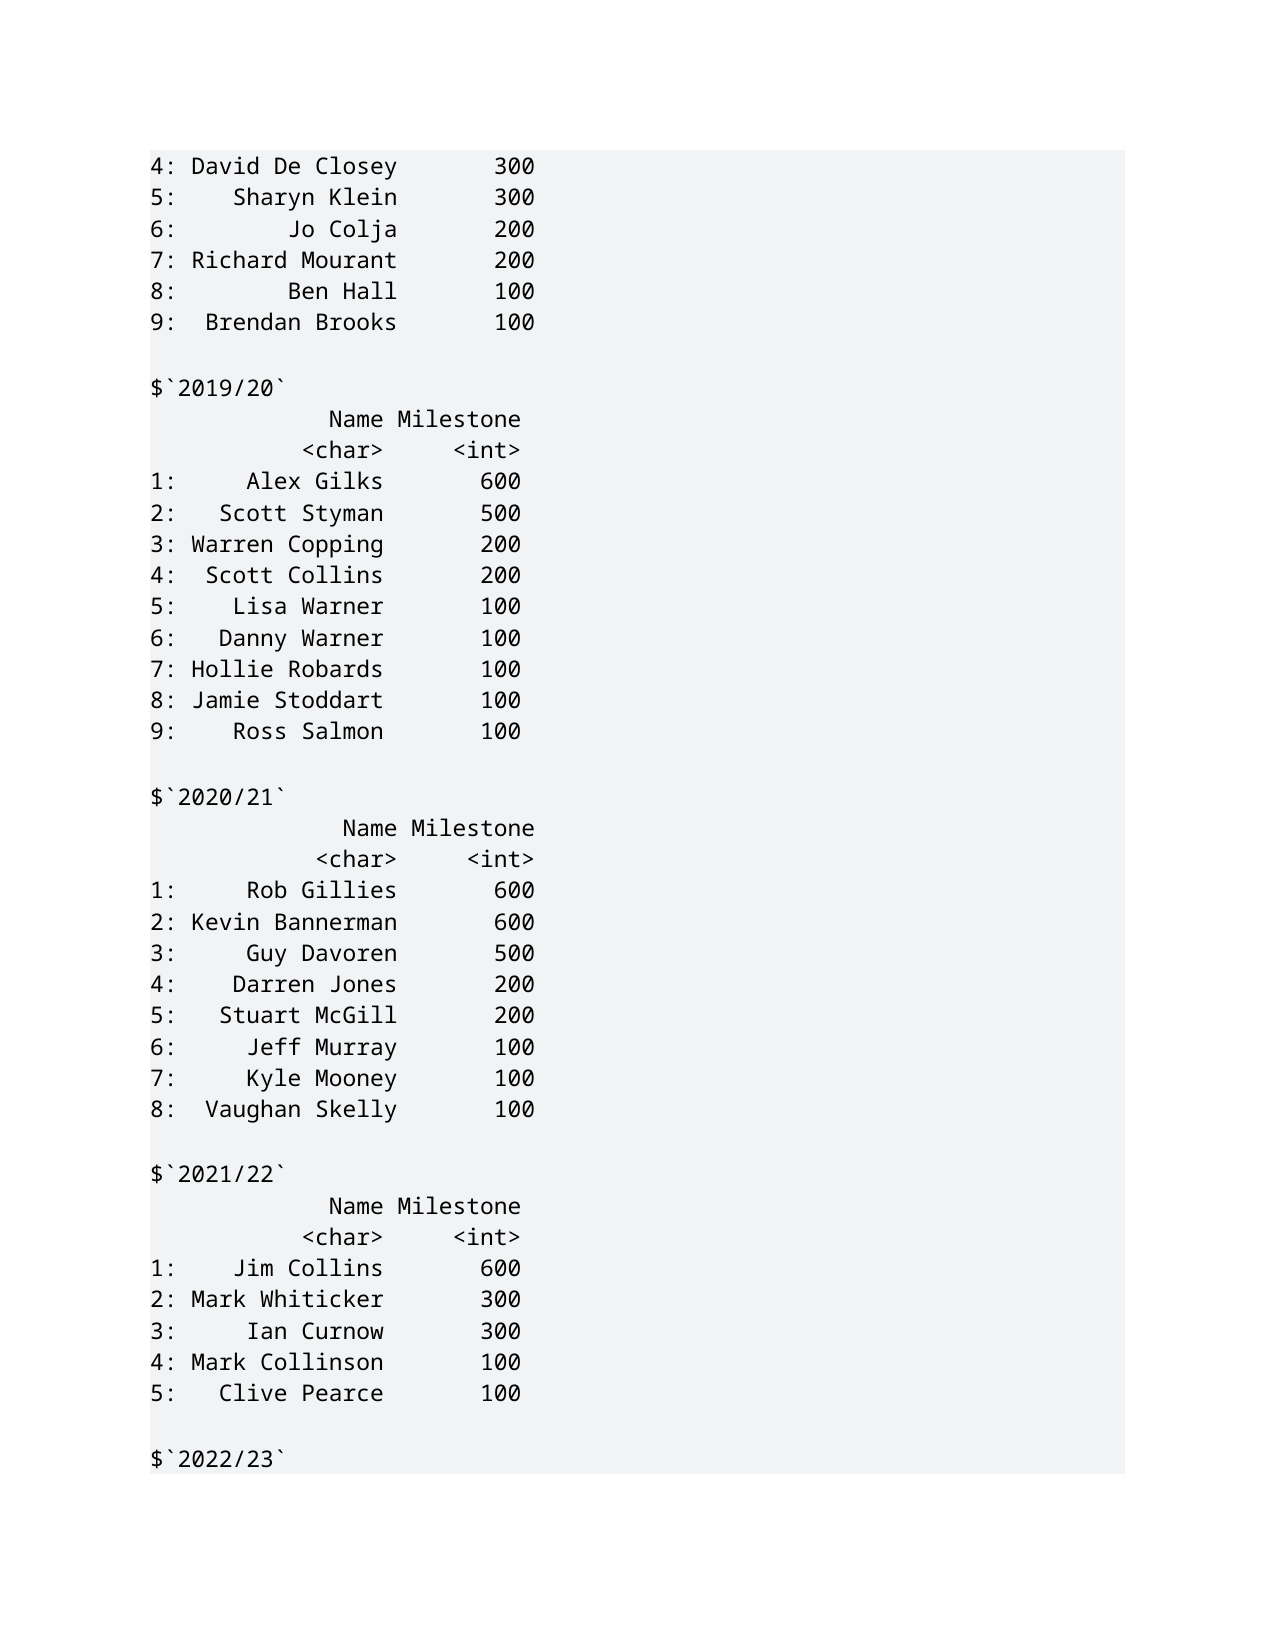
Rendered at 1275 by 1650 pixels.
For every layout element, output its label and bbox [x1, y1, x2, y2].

text [150, 150, 1125, 1474]
